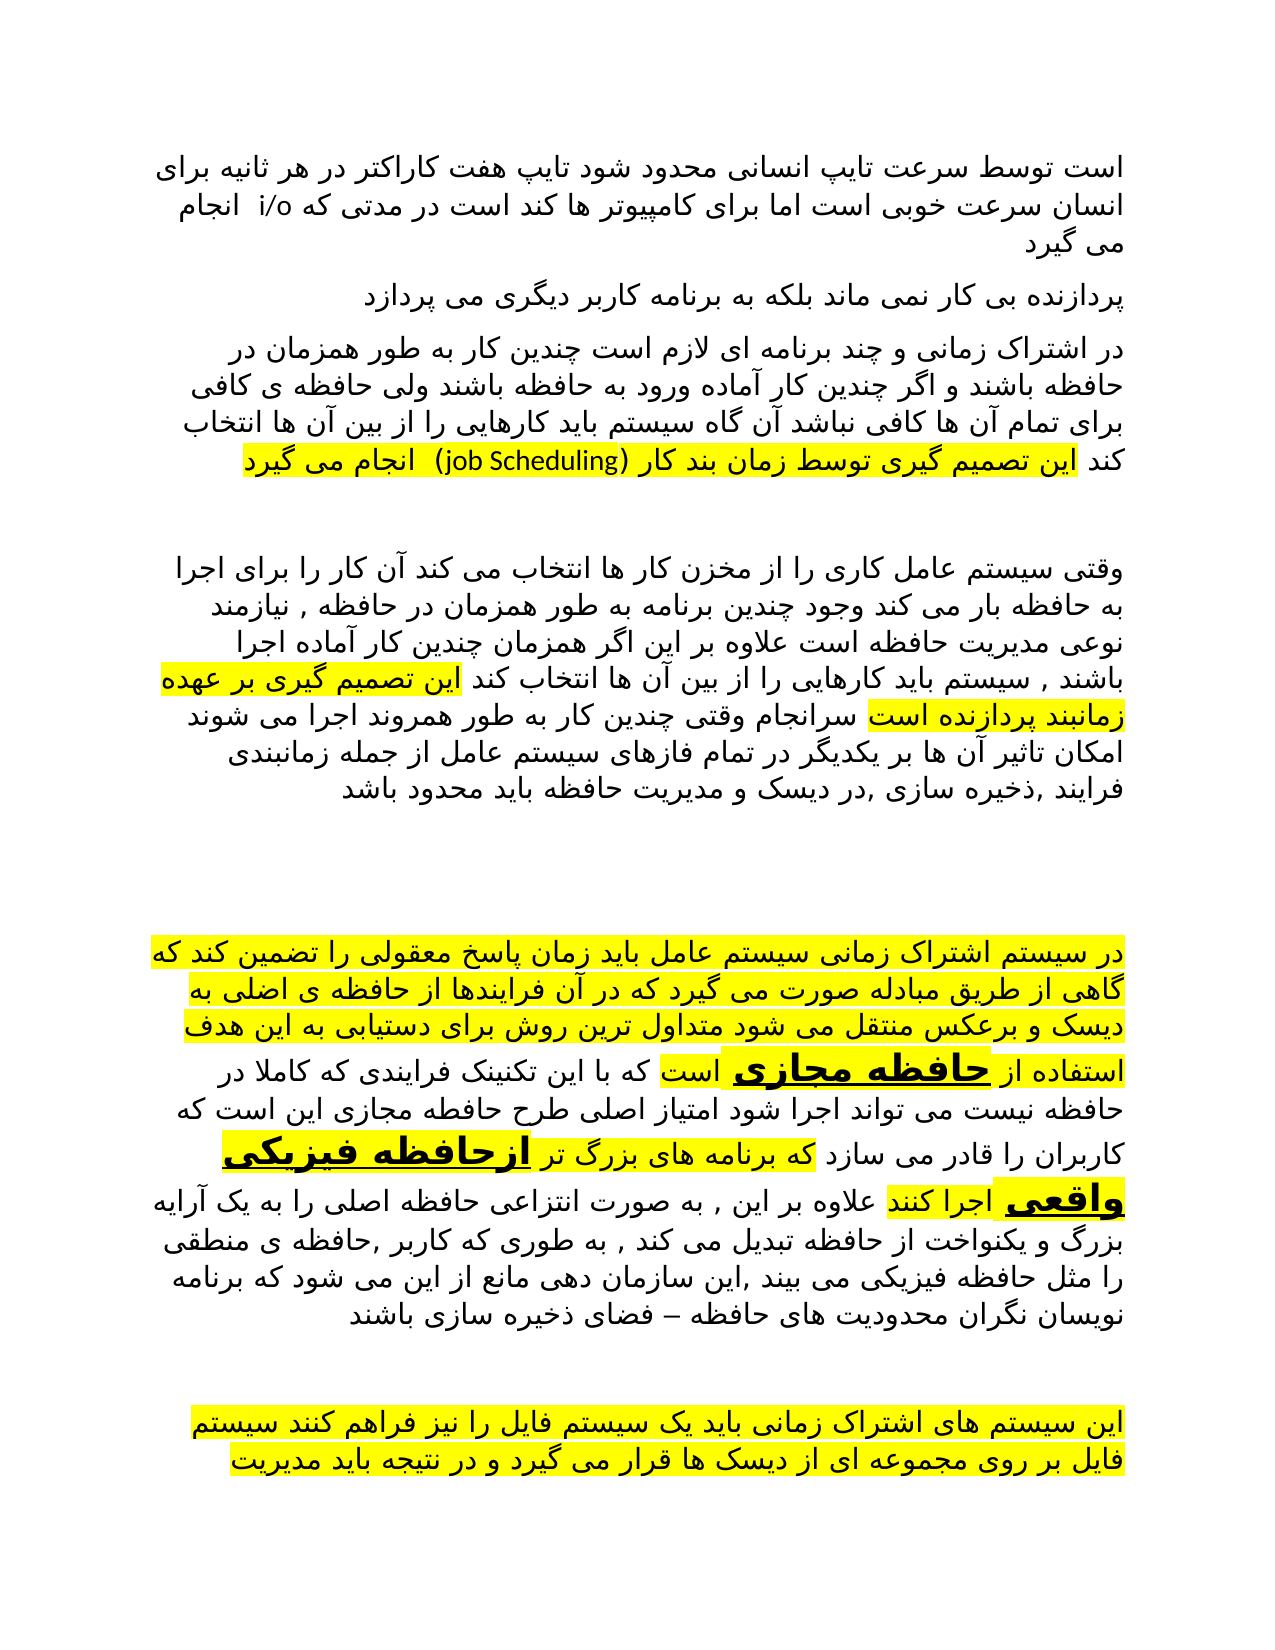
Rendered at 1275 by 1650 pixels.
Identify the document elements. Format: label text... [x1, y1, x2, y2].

text وقتی سیستم عامل کاری را از مخزن کار ها انتخاب می کند آن کار را برای اجرا به حافظه بار می کند وجود چندین برنامه به طور همزمان در حافظه , نیازمند نوعی مدیریت حافظه است علاوه بر این اگر همزمان چندین کار آماده اجرا باشند , سیستم باید کارهایی را از بین آن ها انتخاب کند این تصمیم گیری بر عهده زمانبند پردازنده است سرانجام وقتی چندین کار به طور همروند اجرا می شوند امکان تاثیر آن ها بر یکدیگر در تمام فازهای سیستم عامل از جمله زمانبندی فرایند ,ذخیره سازی ,در دیسک و مدیریت حافظه باید محدود باشد [150, 552, 1125, 806]
text در اشتراک زمانی و چند برنامه ای لازم است چندین کار به طور همزمان در حافظه باشند و اگر چندین کار آماده ورود به حافظه باشند ولی حافظه ی کافی برای تمام آن ها کافی نباشد آن گاه سیستم باید کارهایی را از بین آن ها انتخاب کند این تصمیم گیری توسط زمان بند کار (job Scheduling) انجام می گیرد [150, 332, 1125, 477]
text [150, 1405, 1125, 1476]
text پردازنده بی کار نمی ماند بلکه به برنامه کاربر دیگری می پردازد [150, 278, 1125, 312]
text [150, 150, 1125, 259]
text در سیستم اشتراک زمانی سیستم عامل باید زمان پاسخ معقولی را تضمین کند که گاهی از طریق مبادله صورت می گیرد که در آن فرایندها از حافظه ی اضلی به دیسک و برعکس منتقل می شود متداول ترین روش برای دستیابی به این هدف استفاده از حافظه مجازی است که با این تکنینک فرایندی که کاملا در حافظه نیست می تواند اجرا شود امتیاز اصلی طرح حافطه مجازی این است که کاربران را قادر می سازد که برنامه های بزرگ تر ازحافظه فیزیکی واقعی اجرا کنند علاوه بر این , به صورت انتزاعی حافظه اصلی را به یک آرایه بزرگ و یکنواخت از حافظه تبدیل می کند , به طوری که کاربر ,حافظه ی منطقی را مثل حافظه فیزیکی می بیند ,این سازمان دهی مانع از این می شود که برنامه نویسان نگران محدودیت های حافظه – فضای ذخیره سازی باشند [150, 935, 1125, 1331]
